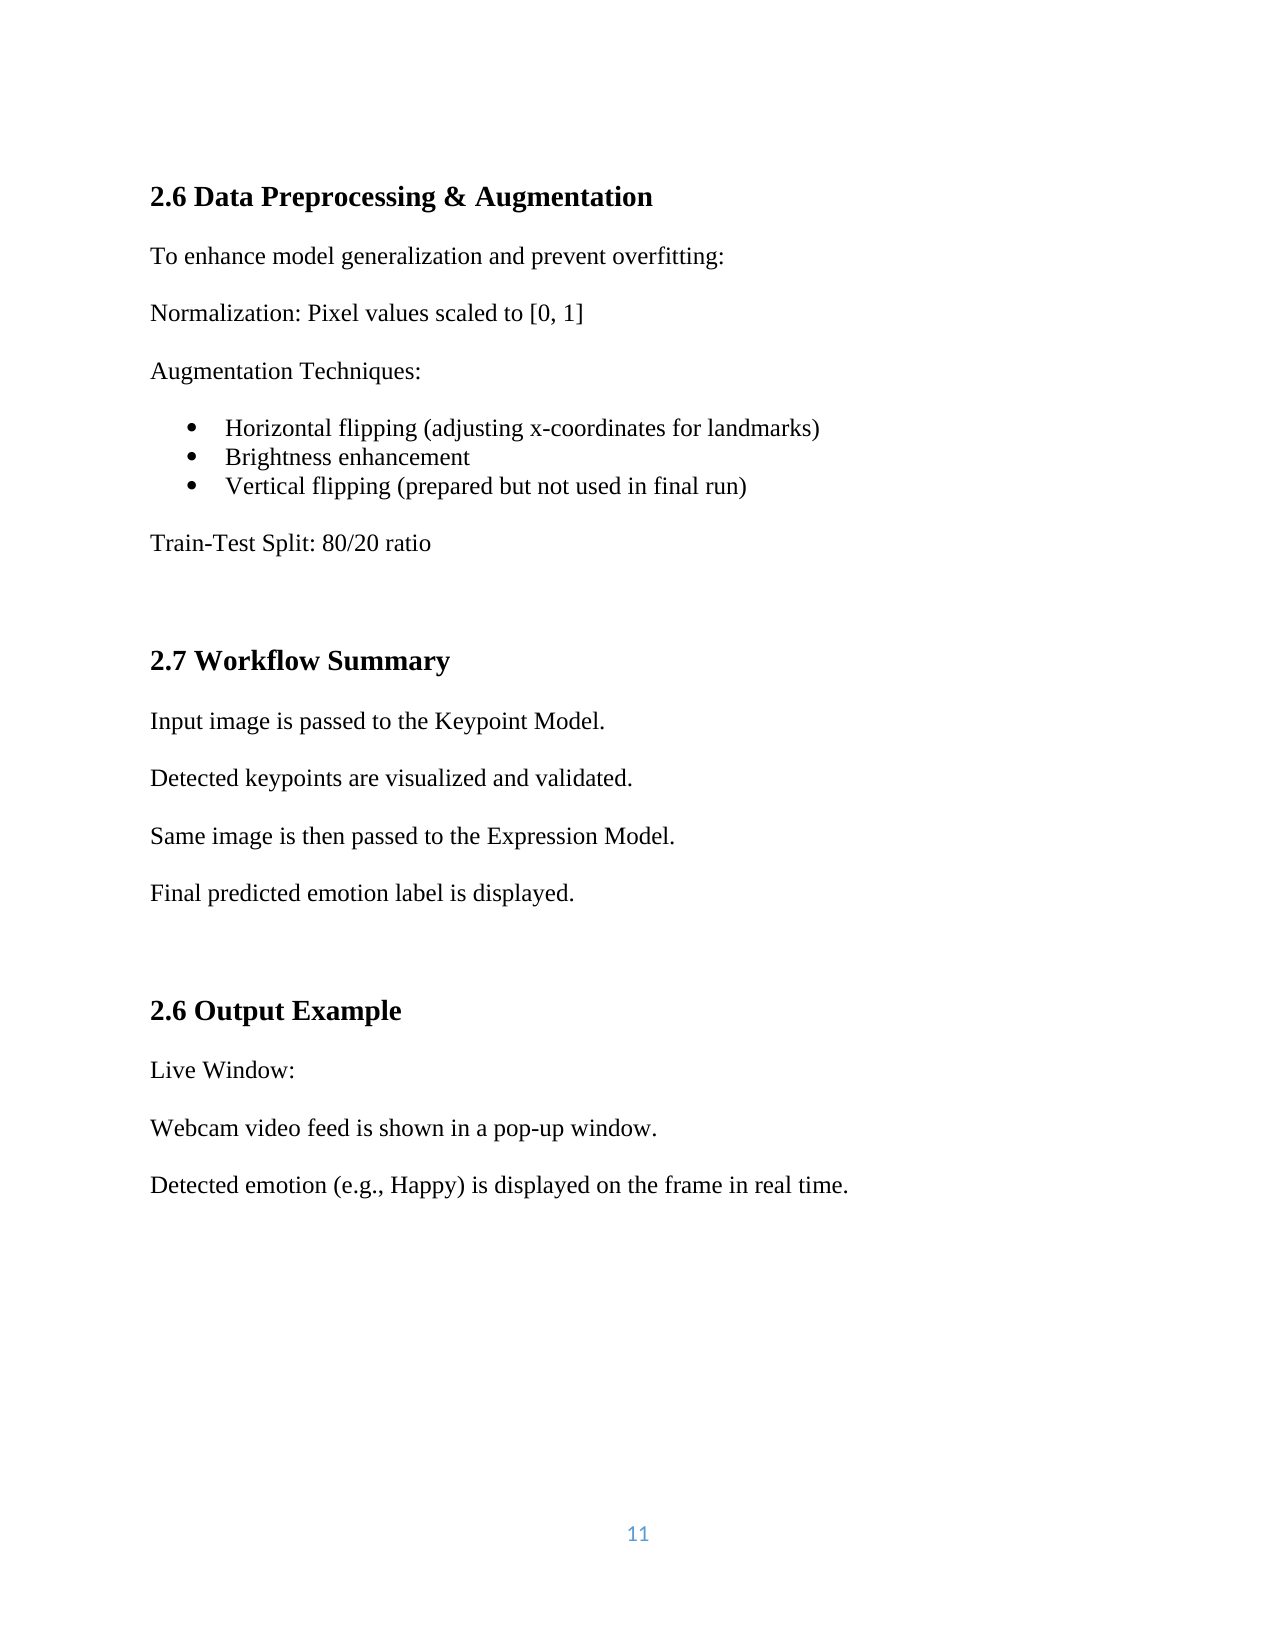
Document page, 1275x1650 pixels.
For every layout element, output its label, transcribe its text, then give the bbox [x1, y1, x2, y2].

text 2.6 Data Preprocessing & Augmentation [150, 179, 1125, 212]
text Live Window: [150, 1056, 1125, 1084]
list Brightness enhancement [187, 442, 1125, 471]
text Normalization: Pixel values scaled to [0, 1] [150, 298, 1125, 327]
text Detected emotion (e.g., Happy) is displayed on the frame in real time. [150, 1171, 1125, 1199]
text Same image is then passed to the Expression Model. [150, 821, 1125, 849]
text Detected keypoints are visualized and validated. [150, 763, 1125, 792]
text 2.6 Output Example [150, 993, 1125, 1027]
text 2.7 Workflow Summary [150, 643, 1125, 677]
text To enhance model generalization and prevent overfitting: [150, 241, 1125, 270]
text Final predicted emotion label is displayed. [150, 878, 1125, 907]
text Webcam video feed is shown in a pop-up window. [150, 1113, 1125, 1142]
text Input image is passed to the Keypoint Model. [150, 706, 1125, 734]
list Vertical flipping (prepared but not used in final run) [187, 471, 1125, 500]
text Train-Test Split: 80/20 ratio [150, 528, 1125, 557]
list Horizontal flipping (adjusting x-coordinates for landmarks) [187, 413, 1125, 442]
text Augmentation Techniques: [150, 356, 1125, 385]
